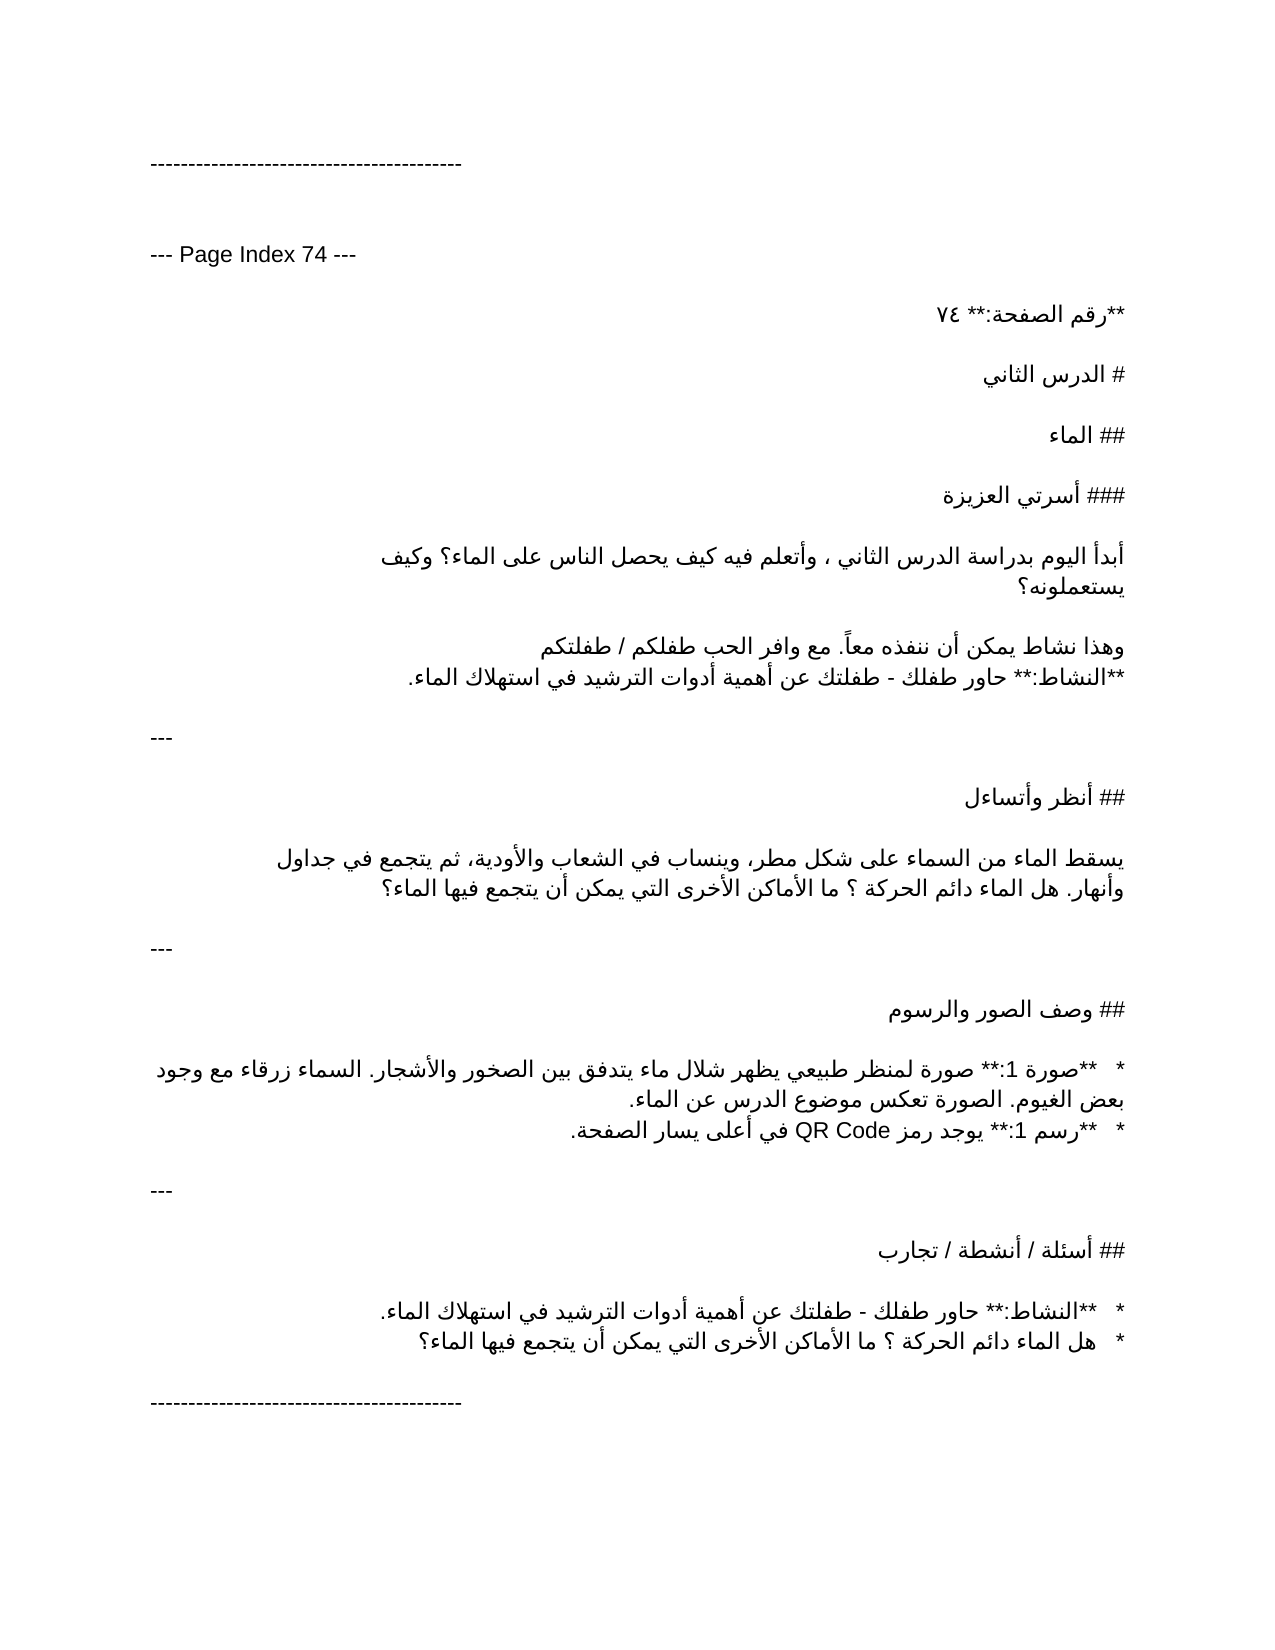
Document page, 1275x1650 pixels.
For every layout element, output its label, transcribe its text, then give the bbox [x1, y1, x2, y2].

text ## وصف الصور والرسوم [150, 996, 1125, 1022]
text * هل الماء دائم الحركة ؟ ما الأماكن الأخرى التي يمكن أن يتجمع فيها الماء؟ [150, 1328, 1125, 1354]
text ### أسرتي العزيزة [150, 482, 1125, 509]
text ## الماء [150, 422, 1125, 448]
text # الدرس الثاني [150, 361, 1125, 388]
text يسقط الماء من السماء على شكل مطر، وينساب في الشعاب والأودية، ثم يتجمع في جداول [150, 845, 1125, 871]
text * **رسم 1:** يوجد رمز QR Code في أعلى يسار الصفحة. [150, 1117, 1125, 1143]
text --- [150, 935, 1125, 962]
text يستعملونه؟ [150, 573, 1125, 599]
text وهذا نشاط يمكن أن ننفذه معاً. مع وافر الحب طفلكم / طفلتكم [150, 633, 1125, 660]
text ## أنظر وأتساءل [150, 784, 1125, 811]
text --- Page Index 74 --- [150, 241, 1125, 267]
text ## أسئلة / أنشطة / تجارب [150, 1237, 1125, 1264]
text أبدأ اليوم بدراسة الدرس الثاني ، وأتعلم فيه كيف يحصل الناس على الماء؟ وكيف [150, 543, 1125, 569]
text --- [150, 724, 1125, 750]
text --- [150, 1177, 1125, 1203]
text ----------------------------------------- [150, 150, 1125, 176]
text * **صورة 1:** صورة لمنظر طبيعي يظهر شلال ماء يتدفق بين الصخور والأشجار. السماء زرقاء مع وجود بعض الغيوم. الصورة تعكس موضوع الدرس عن الماء. [150, 1056, 1125, 1113]
text وأنهار. هل الماء دائم الحركة ؟ ما الأماكن الأخرى التي يمكن أن يتجمع فيها الماء؟ [150, 875, 1125, 901]
text ----------------------------------------- [150, 1388, 1125, 1415]
text * **النشاط:** حاور طفلك - طفلتك عن أهمية أدوات الترشيد في استهلاك الماء. [150, 1298, 1125, 1324]
text **رقم الصفحة:** ٧٤ [150, 301, 1125, 327]
text **النشاط:** حاور طفلك - طفلتك عن أهمية أدوات الترشيد في استهلاك الماء. [150, 663, 1125, 690]
